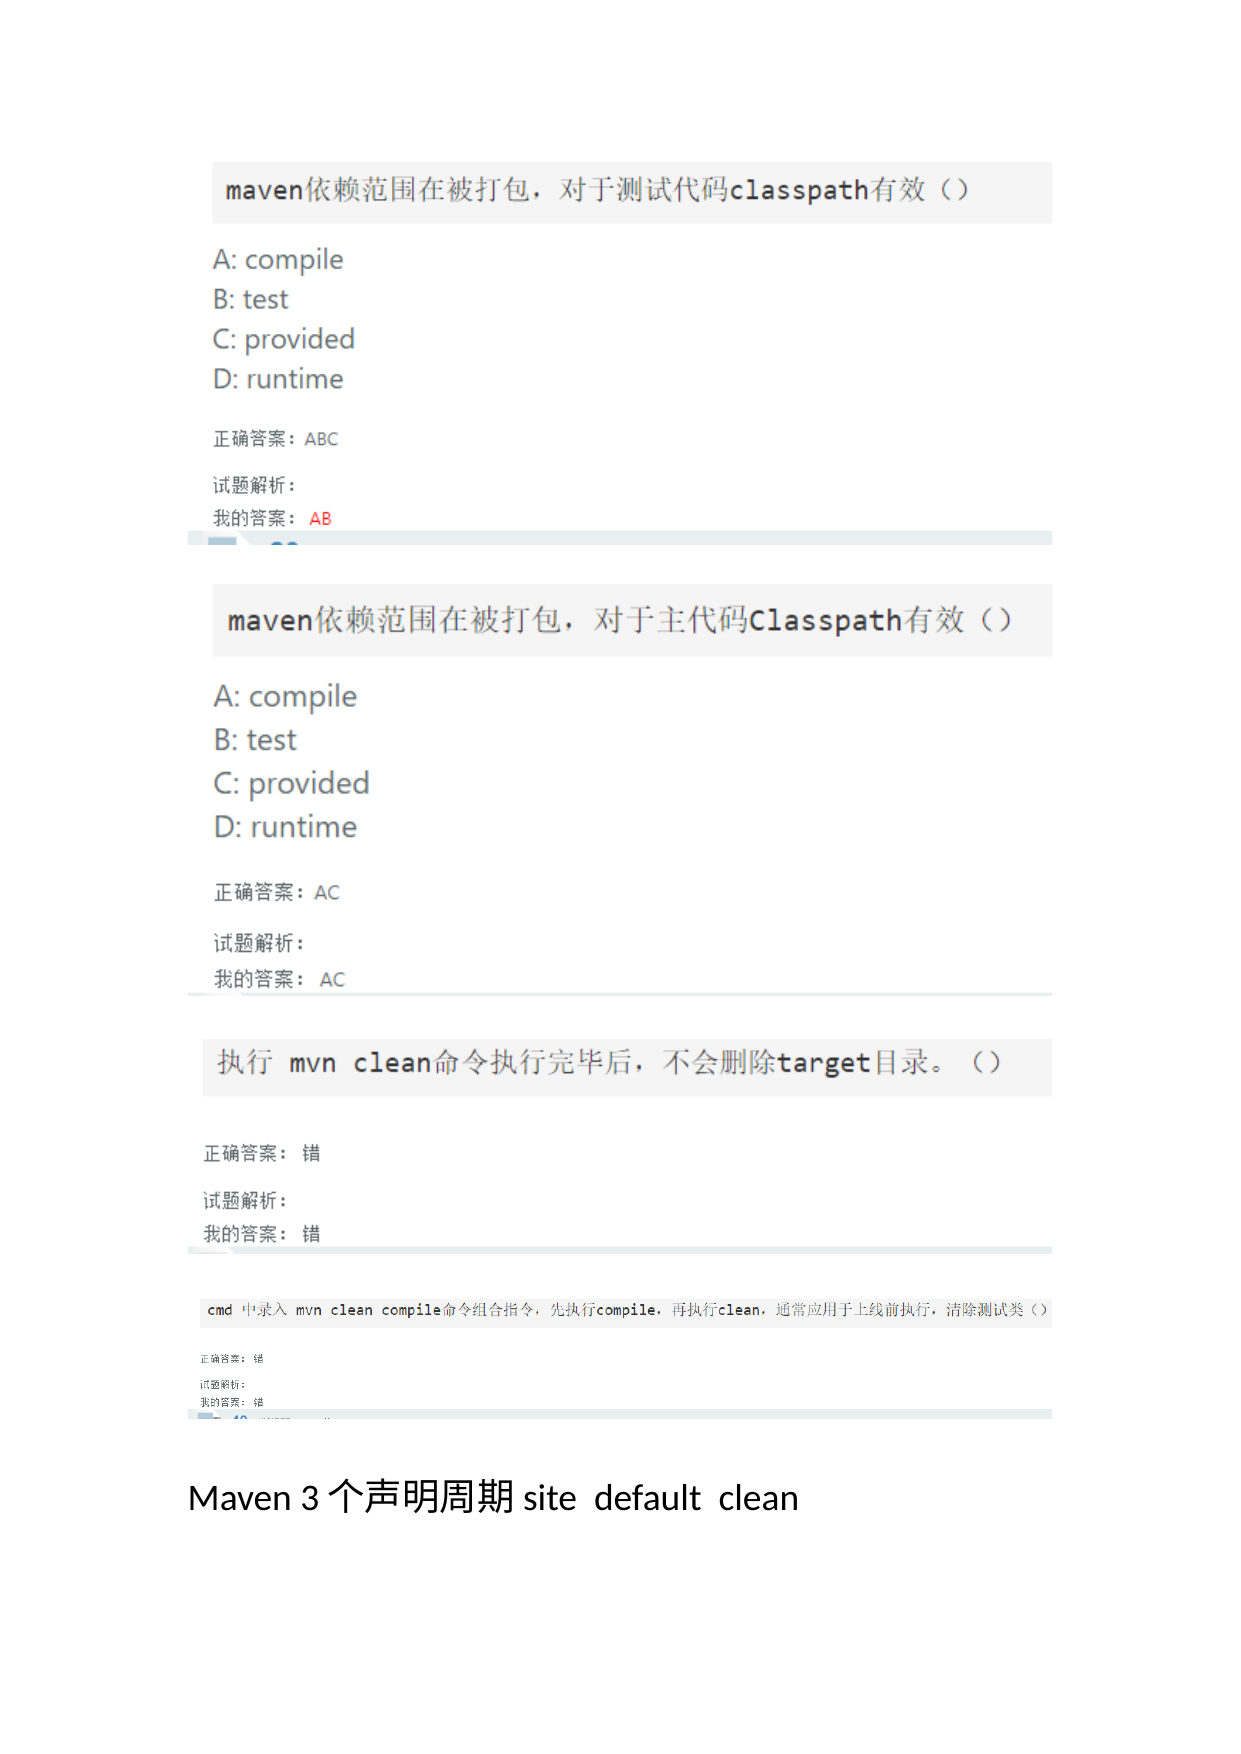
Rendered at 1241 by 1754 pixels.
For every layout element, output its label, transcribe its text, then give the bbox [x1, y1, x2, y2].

picture [187, 584, 1053, 996]
picture [187, 162, 1053, 545]
picture [187, 1039, 1052, 1254]
text Maven 3个声明周期 site default clean [187, 1462, 1053, 1527]
picture [187, 1299, 1053, 1419]
